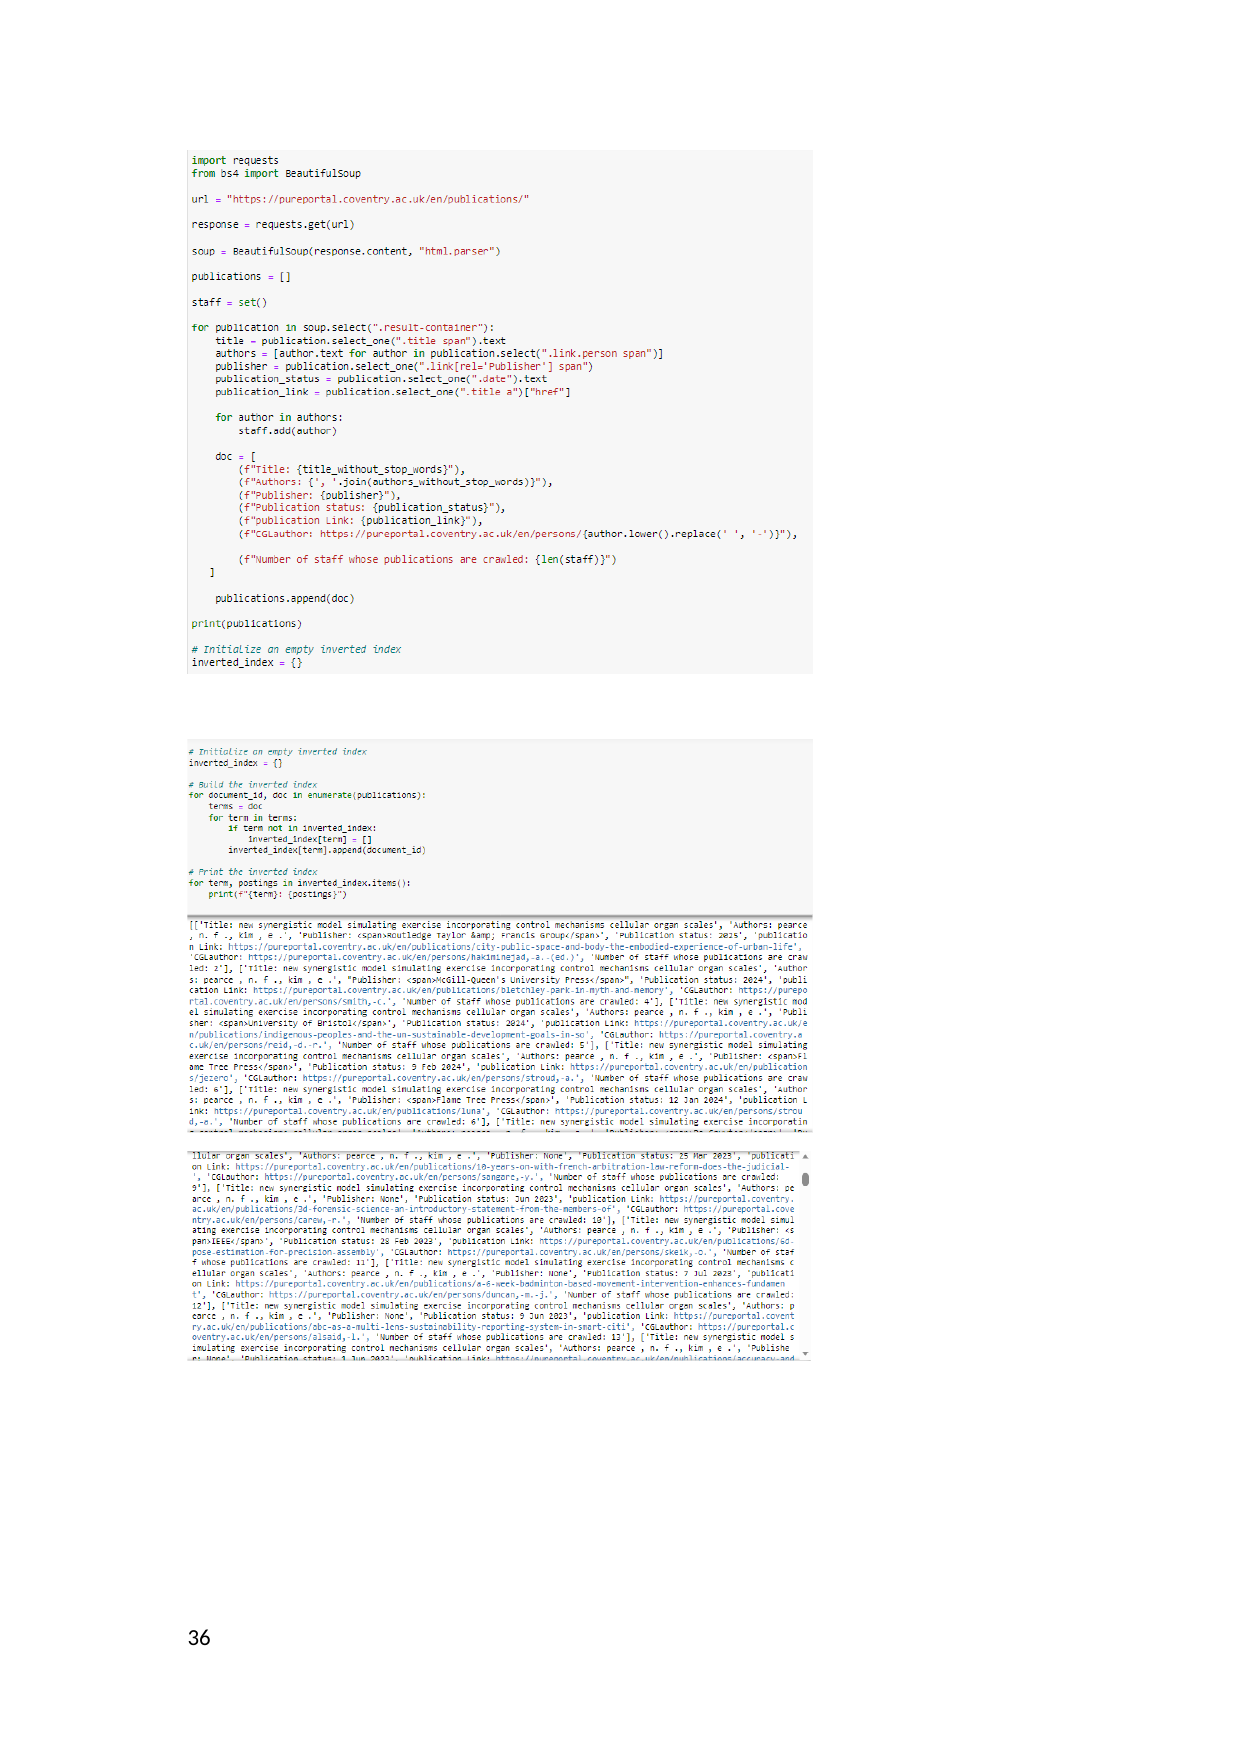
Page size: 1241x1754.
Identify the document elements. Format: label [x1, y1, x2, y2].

picture [187, 739, 813, 1133]
picture [187, 1151, 814, 1363]
picture [187, 150, 813, 674]
